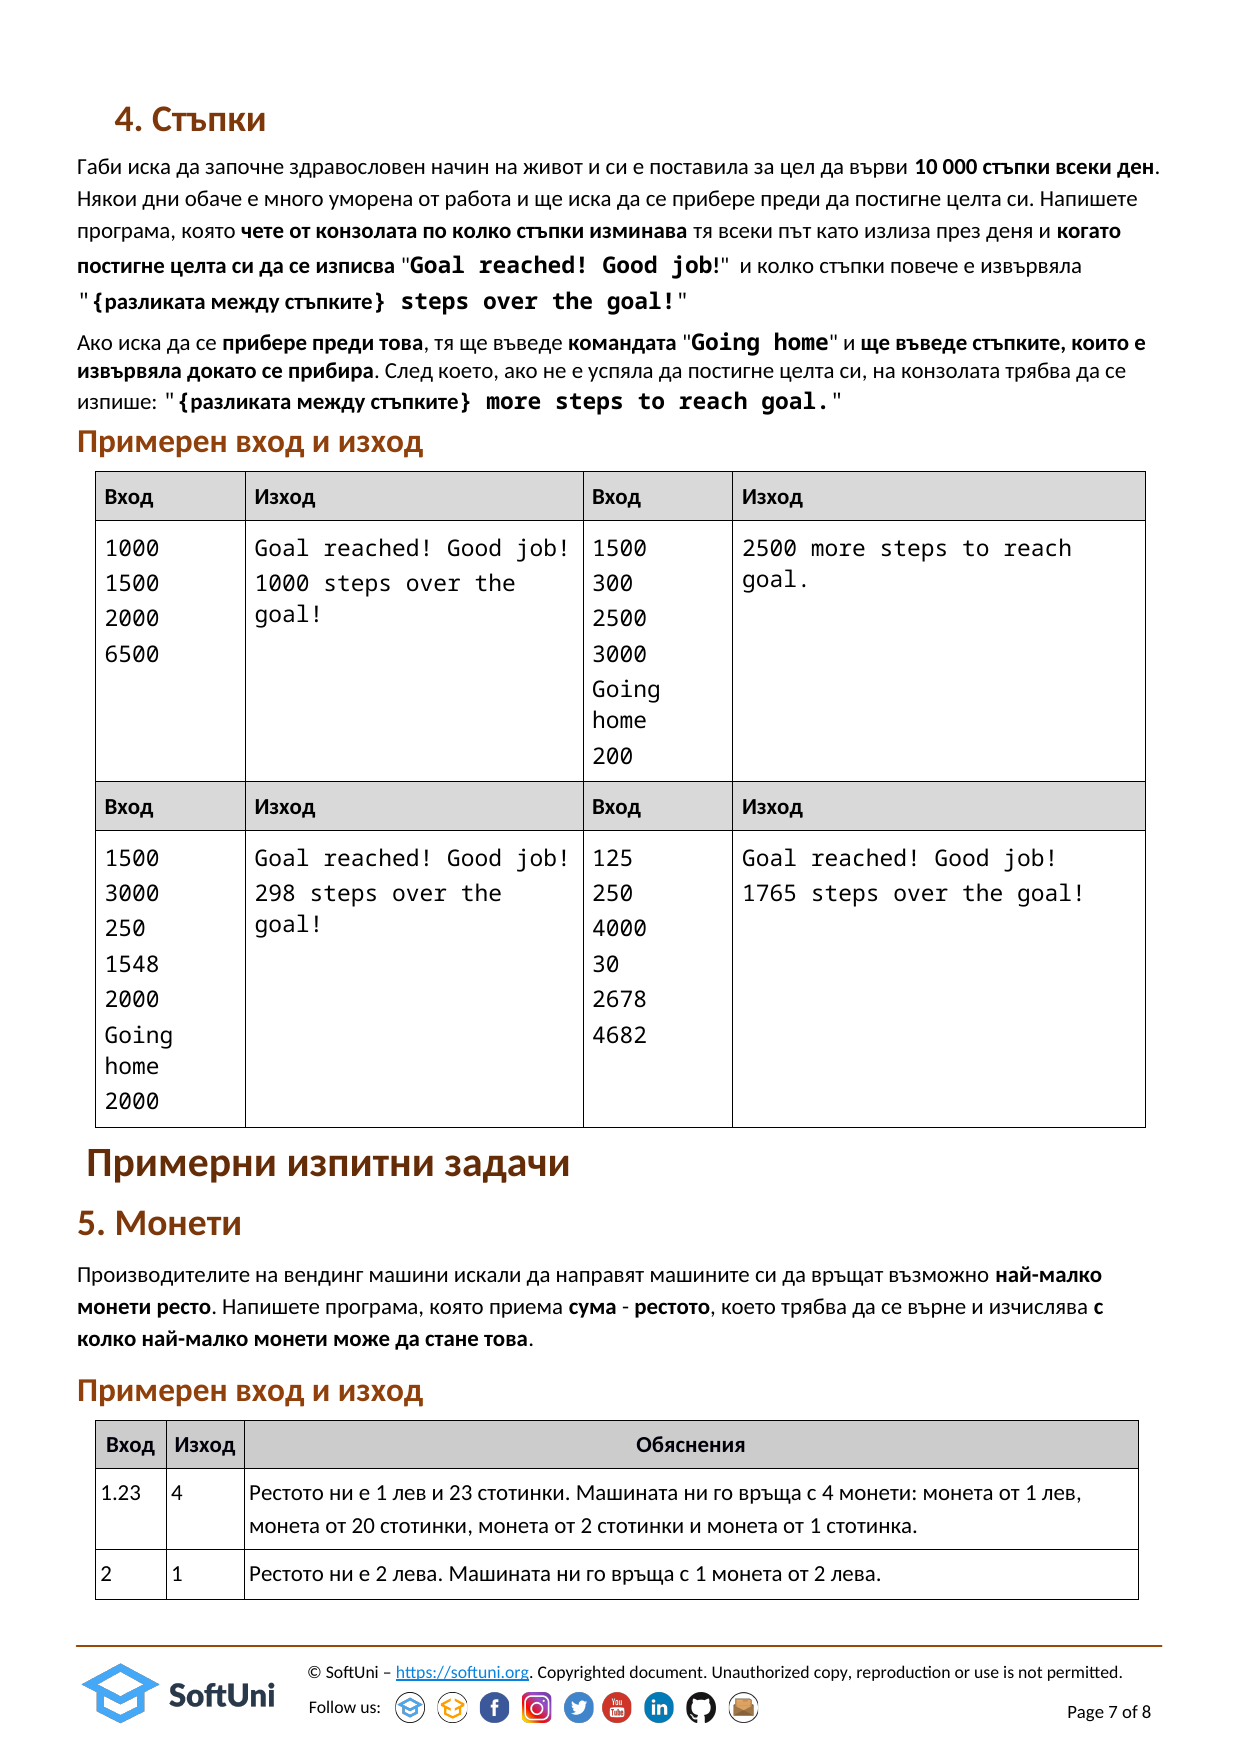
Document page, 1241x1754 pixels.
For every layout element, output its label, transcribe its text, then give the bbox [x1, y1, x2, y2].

table_cell 1500 300 2500 3000 Going home 200 [584, 521, 732, 781]
table_cell Вход [584, 782, 732, 830]
table_header Вход [96, 1421, 166, 1468]
subtitle Монети [77, 1199, 1163, 1244]
table_cell 4 [167, 1469, 244, 1549]
subtitle Примерен вход и изход [77, 420, 1163, 461]
table_cell 1500 3000 250 1548 2000 Going home 2000 [96, 831, 245, 1127]
table_header Изход [246, 472, 583, 520]
subtitle Примерни изпитни задачи [86, 1136, 1163, 1187]
picture [728, 1692, 759, 1723]
table_cell Goal reached! Good job! 298 steps over the goal! [246, 831, 583, 1127]
picture [644, 1714, 653, 1723]
text Ако иска да се прибере преди това, тя ще въведе командата "Going home" и ще въведе стъпките, които е извървяла докато се прибира. След което, ако не е успяла да постигне целта си, на конзолата трябва да се изпише: "{разликата между стъпките} more steps to reach goal." [77, 325, 1163, 416]
picture [437, 1692, 468, 1723]
table_cell Рестото ни е 2 лева. Машината ни го връща с 1 монета от 2 лева. [245, 1550, 1138, 1599]
table_cell Вход [96, 782, 245, 830]
table_header Обяснения [245, 1421, 1138, 1468]
table_cell 2 [96, 1550, 166, 1599]
table_cell Рестото ни е 1 лев и 23 стотинки. Машината ни го връща с 4 монети: монета от 1 лев, монета от 20 стотинки, монета от 2 стотинки и монета от 1 стотинка. [245, 1469, 1138, 1549]
picture [395, 1692, 425, 1723]
table_cell 125 250 4000 30 2678 4682 [584, 831, 732, 1127]
table_cell Goal reached! Good job! 1000 steps over the goal! [246, 521, 583, 781]
table_cell Goal reached! Good job! 1765 steps over the goal! [733, 831, 1145, 1127]
table_cell 2500 more steps to reach goal. [733, 521, 1145, 781]
picture [564, 1692, 594, 1723]
table_cell Изход [733, 782, 1145, 830]
picture [522, 1692, 552, 1723]
picture [75, 1658, 281, 1729]
picture [602, 1692, 632, 1723]
picture [665, 1692, 674, 1701]
picture [479, 1692, 510, 1723]
table_header Вход [584, 472, 732, 520]
picture [686, 1692, 716, 1723]
table_header Изход [167, 1421, 244, 1468]
picture [644, 1692, 653, 1701]
text Габи иска да започне здравословен начин на живот и си е поставила за цел да върви 10 000 стъпки всеки ден. Някои дни обаче е много уморена от работа и ще иска да се прибере преди да постигне целта си. Напишете програма, която чете от конзолата по колко стъпки изминава тя всеки път като излиза през деня и когато постигне целта си да се изписва "Goal reached! Good job!" и колко стъпки повече е извървяла "{разликата между стъпките} steps over the goal!" [77, 152, 1163, 317]
table_cell 1.23 [96, 1469, 166, 1549]
subtitle Примерен вход и изход [77, 1369, 1163, 1409]
table_cell 1 [167, 1550, 244, 1599]
table_header Вход [96, 472, 245, 520]
text Производителите на вендинг машини искали да направят машините си да връщат възможно най-малко монети ресто. Напишете програма, която приема сума - рестото, което трябва да се върне и изчислява с колко най-малко монети може да стане това. [77, 1260, 1163, 1352]
picture [665, 1714, 674, 1723]
table_header Изход [733, 472, 1145, 520]
table_cell Изход [246, 782, 583, 830]
picture [658, 1705, 667, 1714]
table_cell 1000 1500 2000 6500 [96, 521, 245, 781]
subtitle Стъпки [114, 95, 1163, 141]
